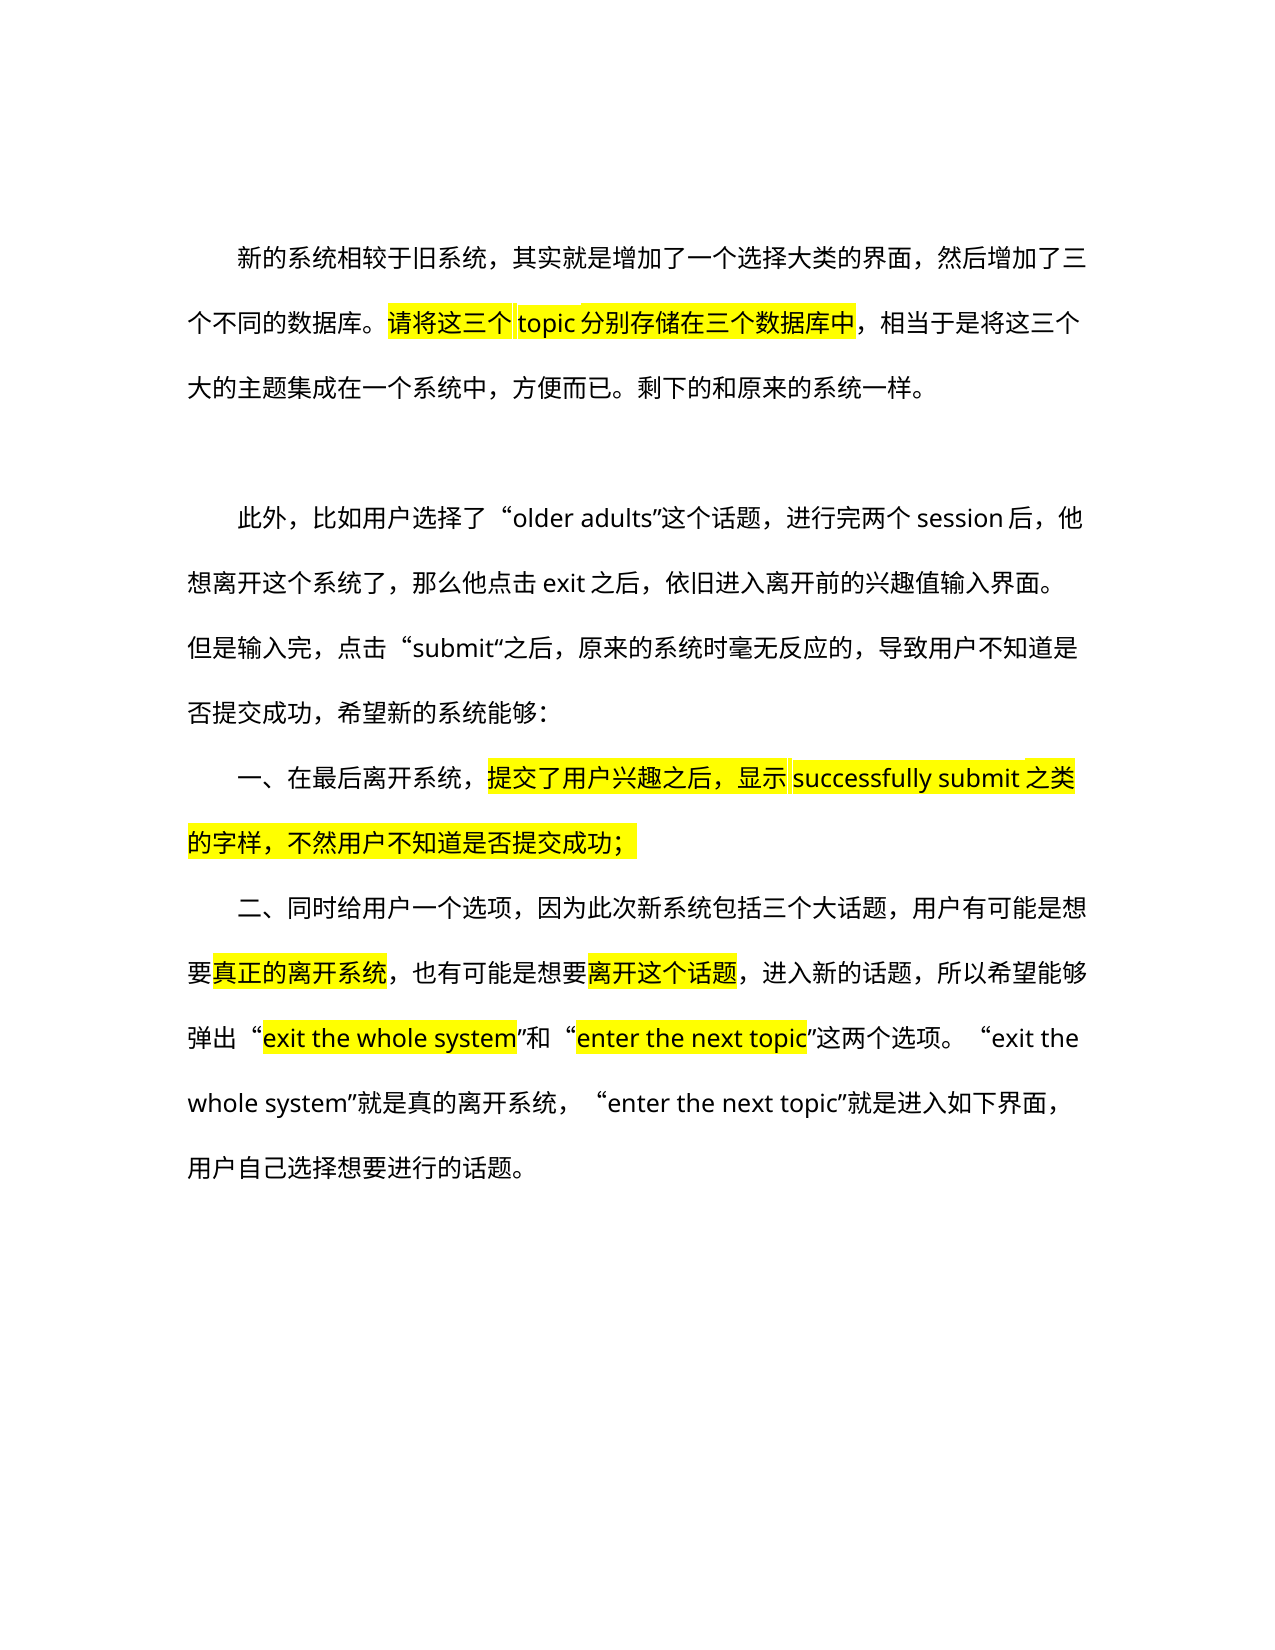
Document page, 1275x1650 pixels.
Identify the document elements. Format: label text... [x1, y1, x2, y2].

text 二、同时给用户一个选项，因为此次新系统包括三个大话题，用户有可能是想要真正的离开系统，也有可能是想要离开这个话题，进入新的话题，所以希望能够弹出“exit the whole system”和“enter the next topic”这两个选项。“exit the whole system”就是真的离开系统，“enter the next topic”就是进入如下界面，用户自己选择想要进行的话题。 [187, 874, 1087, 1199]
text 新的系统相较于旧系统，其实就是增加了一个选择大类的界面，然后增加了三个不同的数据库。请将这三个topic分别存储在三个数据库中，相当于是将这三个大的主题集成在一个系统中，方便而已。剩下的和原来的系统一样。 [187, 224, 1087, 419]
text 此外，比如用户选择了“older adults”这个话题，进行完两个session后，他想离开这个系统了，那么他点击exit之后，依旧进入离开前的兴趣值输入界面。但是输入完，点击“submit“之后，原来的系统时毫无反应的，导致用户不知道是否提交成功，希望新的系统能够： [187, 484, 1087, 744]
text 一、在最后离开系统，提交了用户兴趣之后，显示successfully submit之类的字样，不然用户不知道是否提交成功； [187, 744, 1087, 874]
